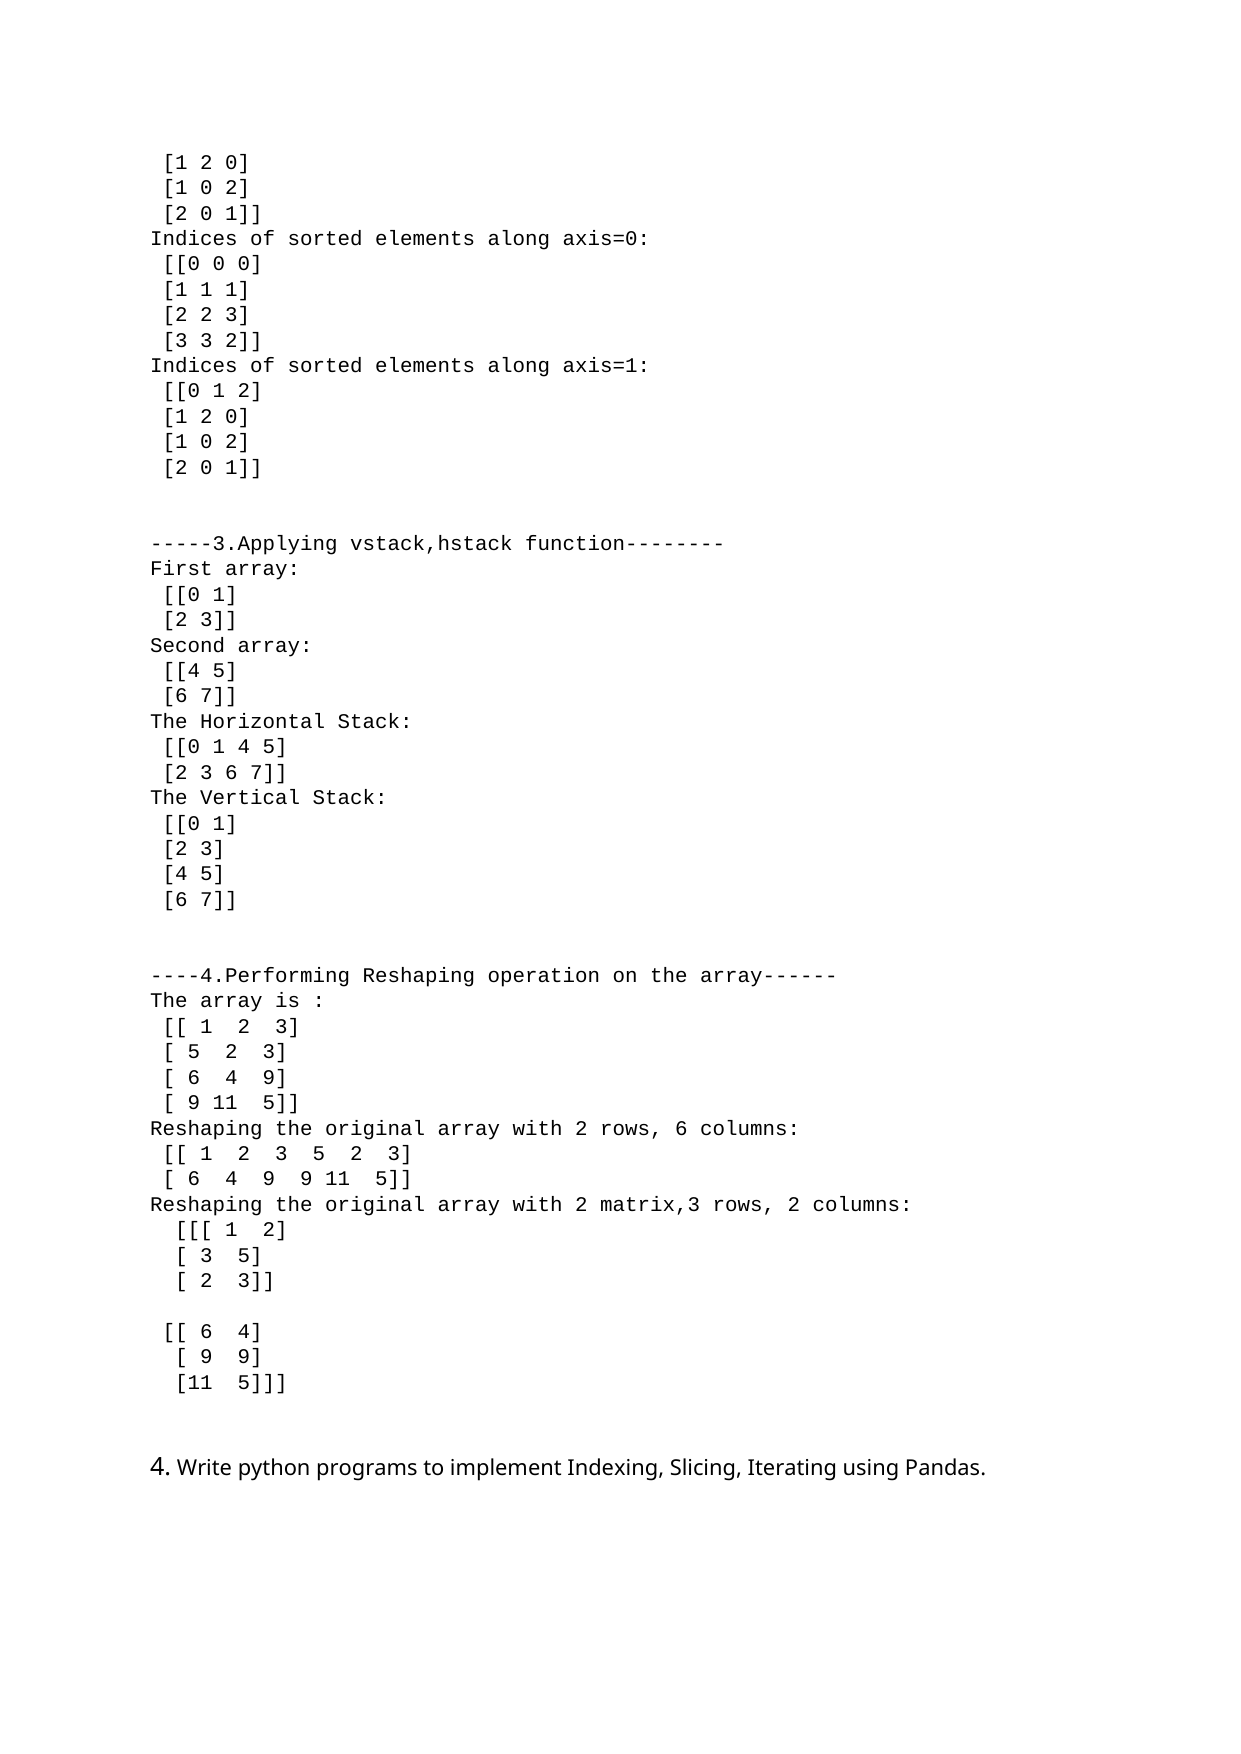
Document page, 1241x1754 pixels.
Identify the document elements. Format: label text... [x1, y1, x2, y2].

text [2 3] [150, 836, 1090, 862]
text Indices of sorted elements along axis=0: [150, 226, 1090, 252]
text [1 0 2] [150, 175, 1090, 201]
text [[0 0 0] [150, 252, 1090, 277]
text 4. Write python programs to implement Indexing, Slicing, Iterating using Pandas. [150, 1449, 1090, 1483]
text [3 3 2]] [150, 328, 1090, 353]
text [1 2 0] [150, 404, 1090, 429]
text Reshaping the original array with 2 matrix,3 rows, 2 columns: [150, 1192, 1090, 1217]
text The Horizontal Stack: [150, 709, 1090, 734]
text [2 3]] [150, 607, 1090, 633]
text [2 3 6 7]] [150, 760, 1090, 785]
text Reshaping the original array with 2 rows, 6 columns: [150, 1116, 1090, 1141]
text -----3.Applying vstack,hstack function-------- [150, 531, 1090, 557]
text [[0 1] [150, 582, 1090, 607]
text [11 5]]] [150, 1370, 1090, 1395]
text [ 9 9] [150, 1344, 1090, 1370]
text [ 3 5] [150, 1243, 1090, 1268]
text ----4.Performing Reshaping operation on the array------ [150, 963, 1090, 989]
text [2 0 1]] [150, 201, 1090, 226]
text [1 2 0] [150, 150, 1090, 175]
text [[ 1 2 3 5 2 3] [150, 1141, 1090, 1167]
text [6 7]] [150, 684, 1090, 709]
text The Vertical Stack: [150, 785, 1090, 811]
text [6 7]] [150, 887, 1090, 912]
text [1 1 1] [150, 277, 1090, 302]
text [1 0 2] [150, 429, 1090, 455]
text First array: [150, 557, 1090, 582]
text [ 9 11 5]] [150, 1090, 1090, 1116]
text [[ 6 4] [150, 1319, 1090, 1344]
text [[ 1 2 3] [150, 1014, 1090, 1039]
text [[0 1] [150, 811, 1090, 836]
text [ 6 4 9] [150, 1065, 1090, 1090]
text [2 2 3] [150, 302, 1090, 328]
text [4 5] [150, 862, 1090, 887]
text Indices of sorted elements along axis=1: [150, 353, 1090, 379]
text [[0 1 4 5] [150, 734, 1090, 760]
text Second array: [150, 633, 1090, 658]
text The array is : [150, 989, 1090, 1014]
text [[4 5] [150, 658, 1090, 684]
text [[[ 1 2] [150, 1217, 1090, 1243]
text [ 5 2 3] [150, 1039, 1090, 1065]
text [[0 1 2] [150, 379, 1090, 404]
text [2 0 1]] [150, 455, 1090, 480]
text [ 2 3]] [150, 1268, 1090, 1294]
text [ 6 4 9 9 11 5]] [150, 1167, 1090, 1192]
